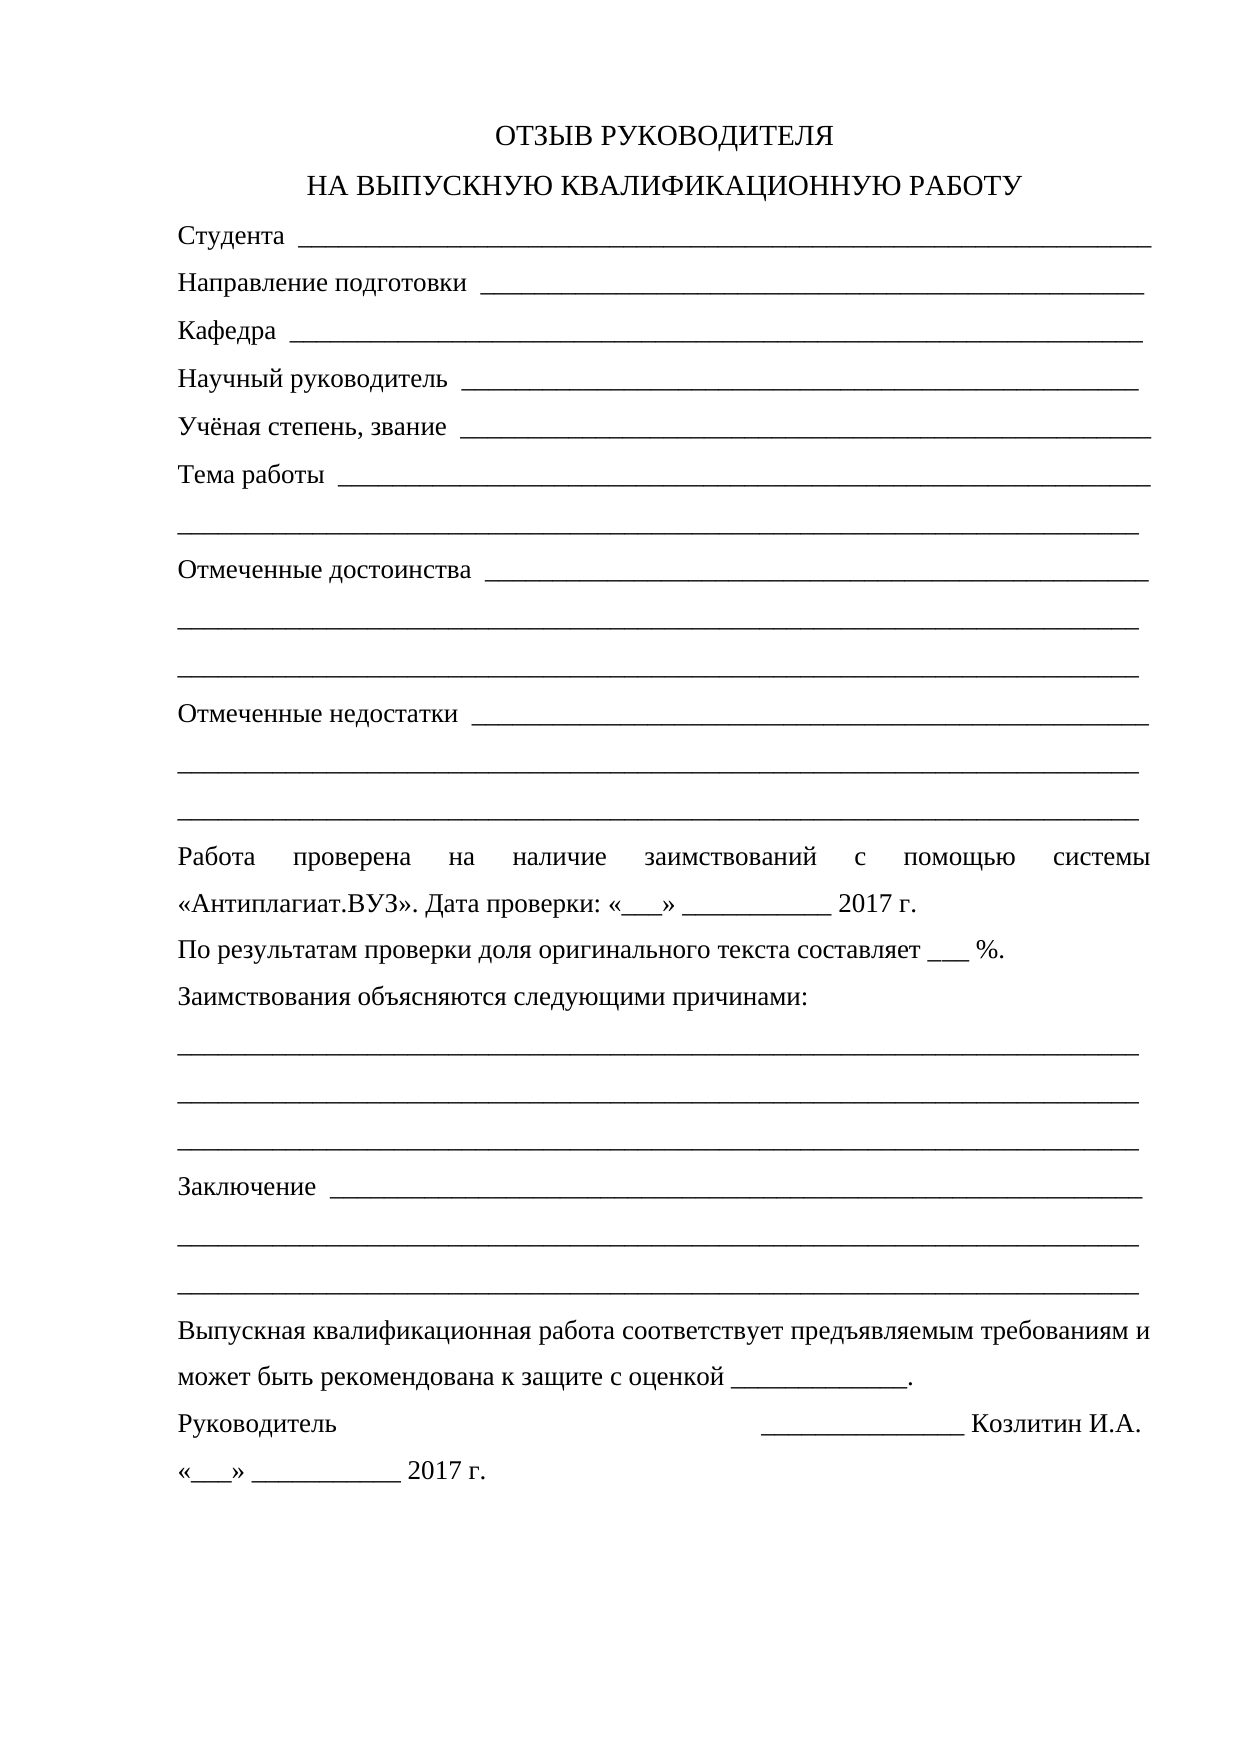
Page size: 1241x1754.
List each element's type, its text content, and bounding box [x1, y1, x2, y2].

text Кафедра _______________________________________________________________ [177, 314, 1152, 346]
text По результатам проверки доля оригинального текста составляет ___ %. [177, 934, 1152, 965]
text _______________________________________________________________________ [177, 1266, 1152, 1297]
text Тема работы ____________________________________________________________ [177, 458, 1152, 489]
text _______________________________________________________________________ [177, 745, 1152, 776]
text Отмеченные недостатки __________________________________________________ [177, 697, 1152, 728]
text НА ВЫПУСКНУЮ КВАЛИФИКАЦИОННУЮ РАБОТУ [177, 168, 1152, 202]
text «___» ___________ 2017 г. [177, 1454, 1152, 1485]
text _______________________________________________________________________ [177, 506, 1152, 537]
text Студента _______________________________________________________________ [177, 219, 1152, 250]
text Отмеченные достоинства _________________________________________________ [177, 553, 1152, 584]
text Выпускная квалификационная работа соответствует предъявляемым требованиям и может быть рекомендована к защите с оценкой _____________. [177, 1314, 1152, 1392]
text Заключение ____________________________________________________________ [177, 1170, 1152, 1202]
text _______________________________________________________________________ [177, 1075, 1152, 1106]
text Работа проверена на наличие заимствований с помощью системы «Антиплагиат.ВУЗ». Дата проверки: «___» ___________ 2017 г. [177, 840, 1152, 918]
text _______________________________________________________________________ [177, 1218, 1152, 1249]
text _______________________________________________________________________ [177, 1027, 1152, 1058]
text Руководитель _______________ Козлитин И.А. [177, 1407, 1152, 1438]
text Заимствования объясняются следующими причинами: [177, 980, 1152, 1011]
text _______________________________________________________________________ [177, 1123, 1152, 1154]
text _______________________________________________________________________ [177, 601, 1152, 632]
text ОТЗЫВ РУКОВОДИТЕЛЯ [177, 118, 1152, 152]
text Научный руководитель __________________________________________________ [177, 362, 1152, 393]
text Учёная степень, звание ___________________________________________________ [177, 410, 1152, 441]
text Направление подготовки _________________________________________________ [177, 267, 1152, 298]
text _______________________________________________________________________ [177, 792, 1152, 824]
text _______________________________________________________________________ [177, 649, 1152, 680]
